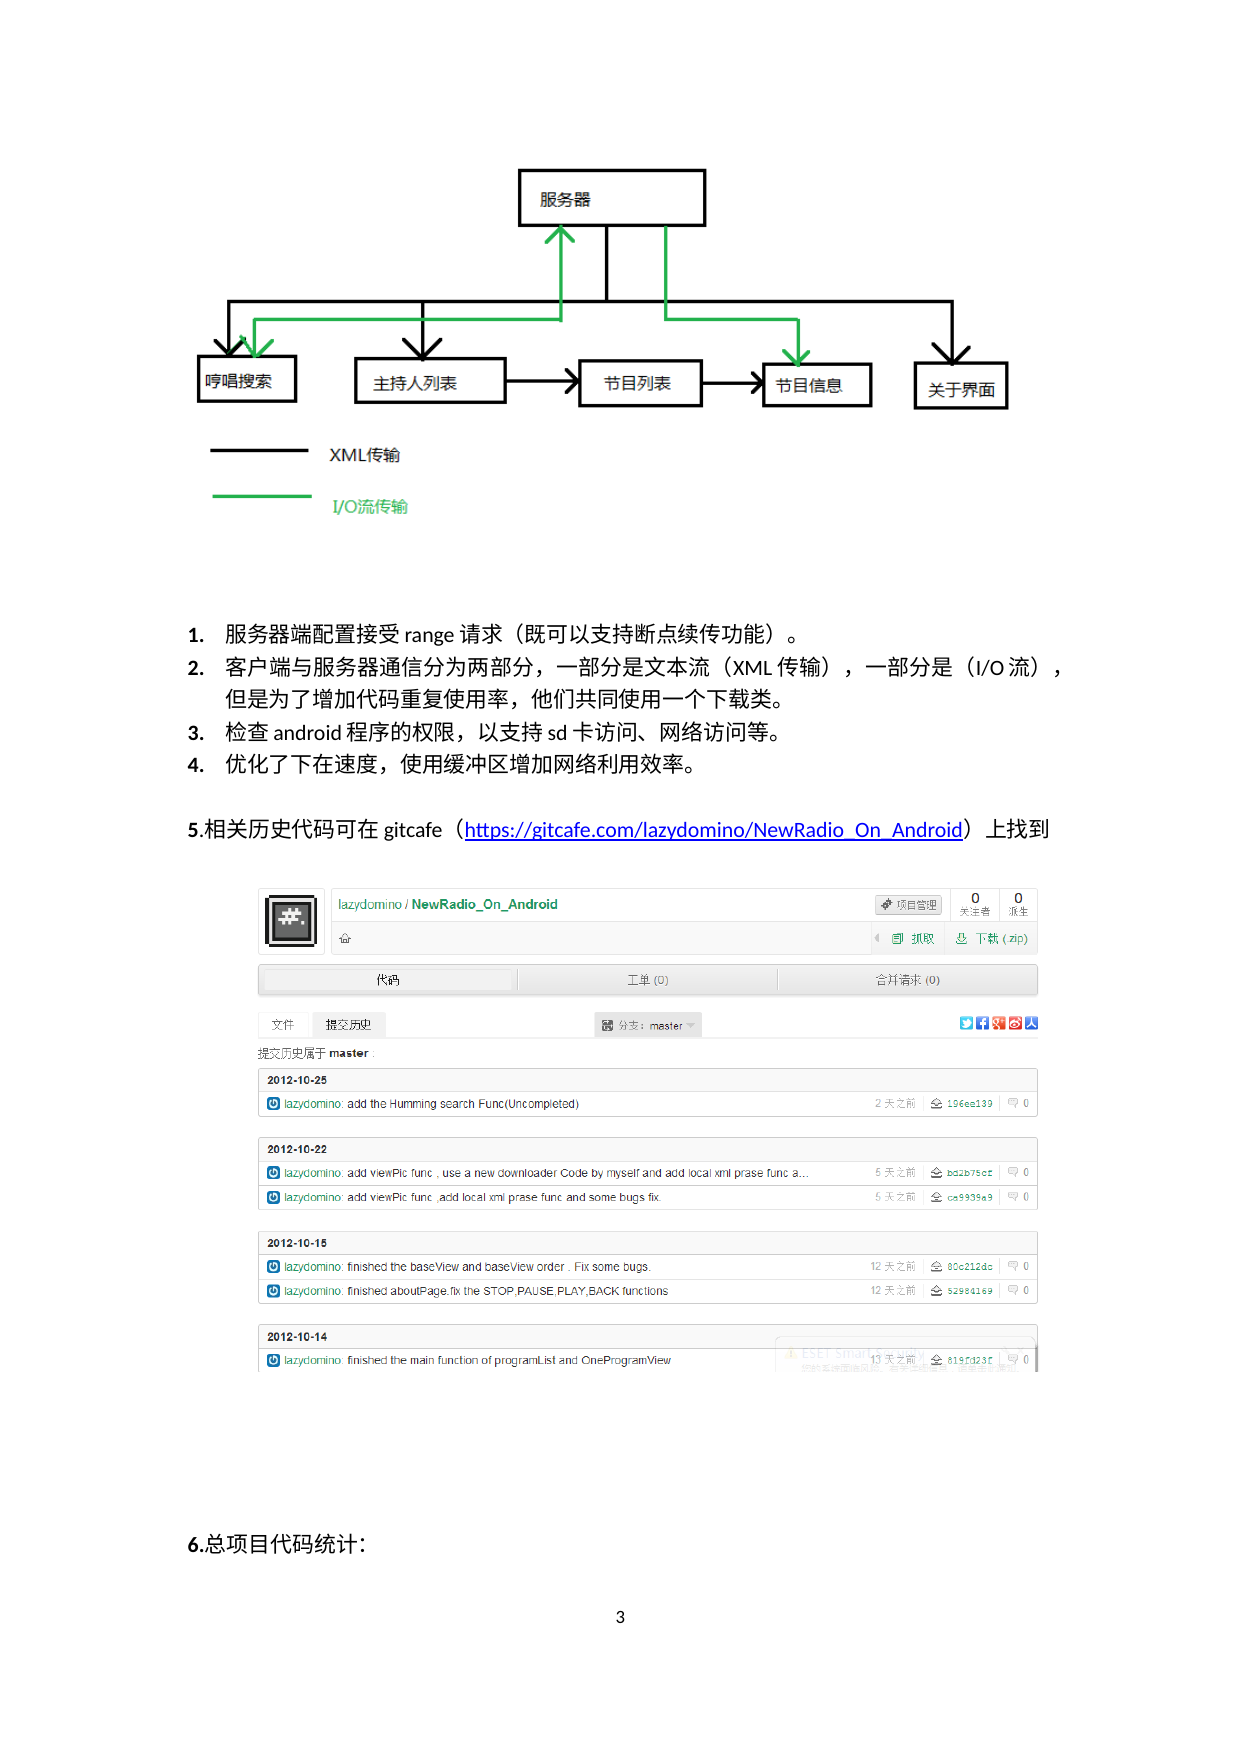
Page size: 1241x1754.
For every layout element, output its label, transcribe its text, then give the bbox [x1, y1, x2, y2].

list 客户端与服务器通信分为两部分，一部分是文本流（XML传输），一部分是（I/O流），但是为了增加代码重复使用率，他们共同使用一个下载类。 [187, 649, 1053, 714]
list 检查android程序的权限，以支持sd卡访问、网络访问等。 [187, 714, 1053, 747]
picture [187, 877, 1053, 1372]
text 6.总项目代码统计： [187, 1527, 1053, 1559]
text 5.相关历史代码可在gitcafe（https://gitcafe.com/lazydomino/NewRadio_On_Android）上找到 [187, 812, 1053, 844]
picture [187, 162, 1052, 553]
list 服务器端配置接受range请求（既可以支持断点续传功能）。 [187, 617, 1053, 649]
list 优化了下在速度，使用缓冲区增加网络利用效率。 [187, 747, 1053, 779]
